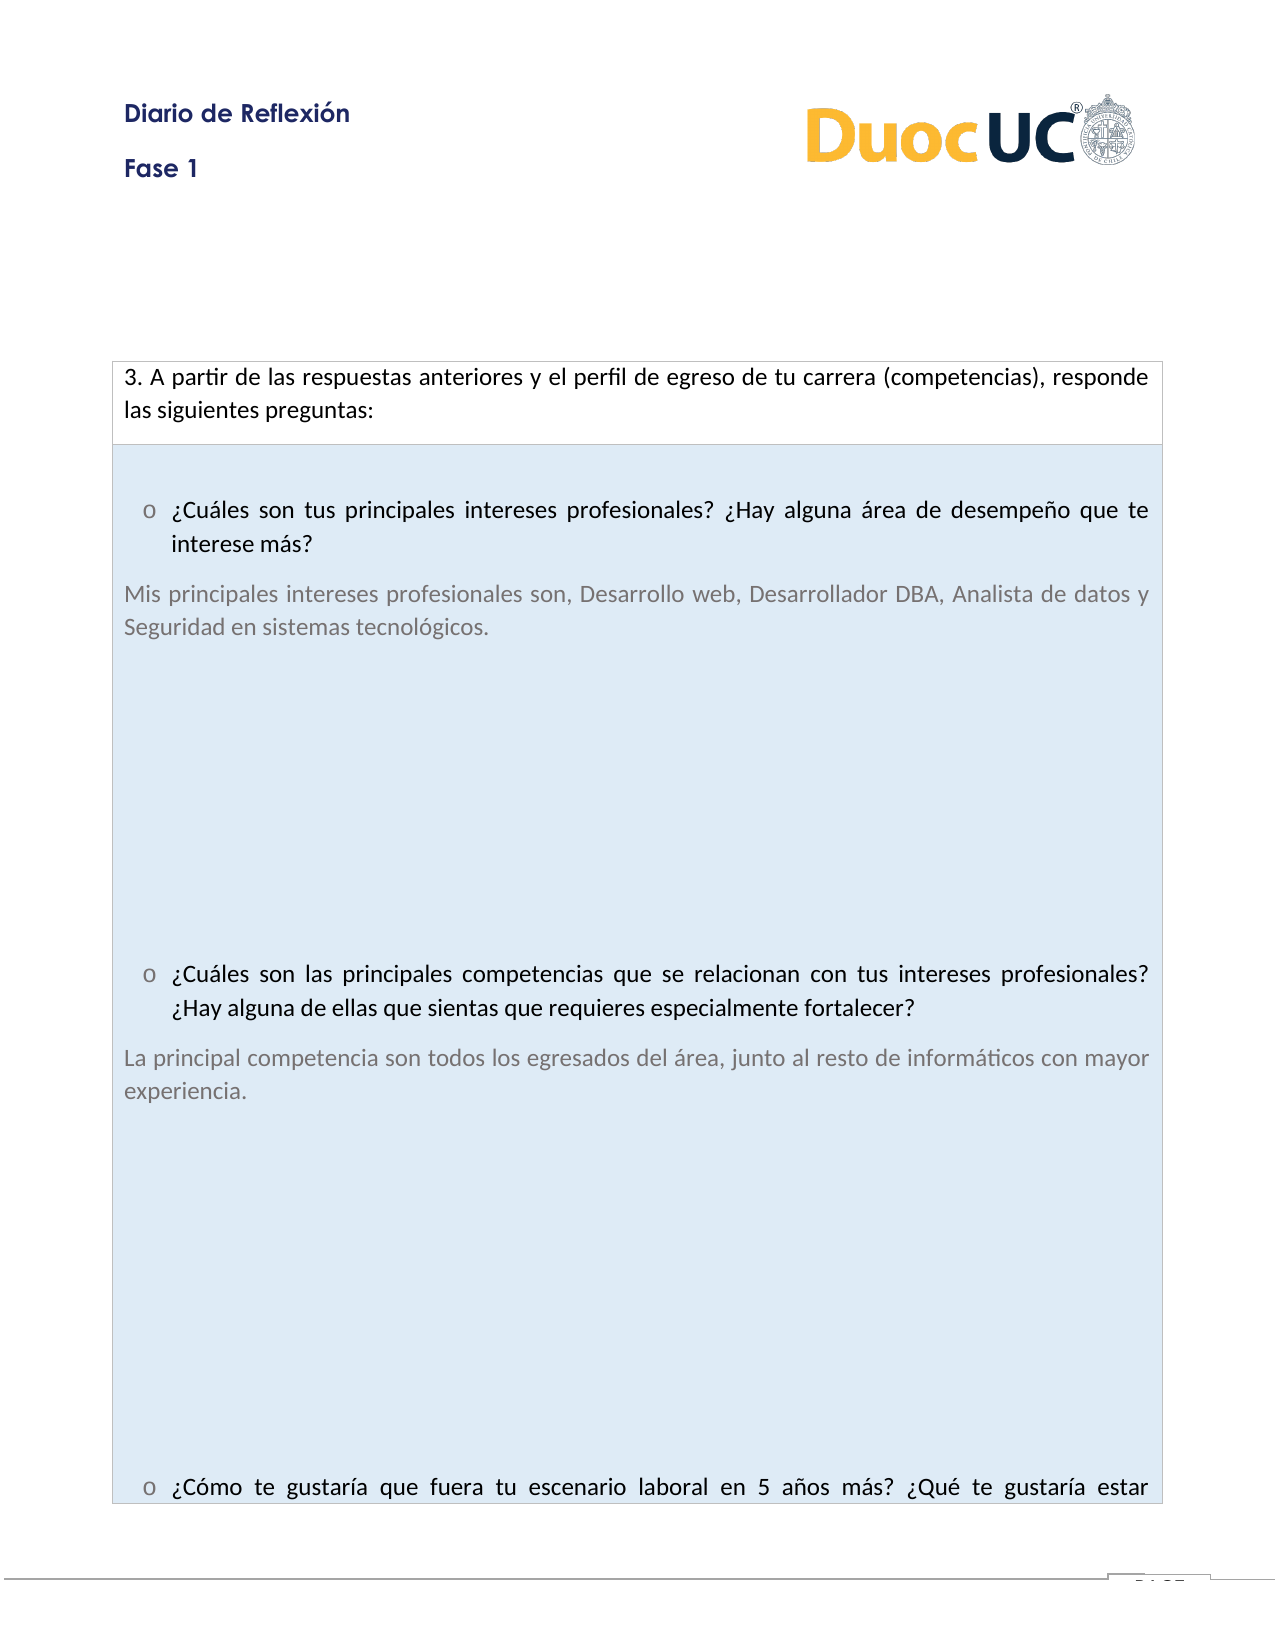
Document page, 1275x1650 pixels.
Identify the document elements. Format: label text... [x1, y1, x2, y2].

picture [807, 94, 1135, 165]
table_header 3. A partir de las respuestas anteriores y el perfil de egreso de tu carrera (competencias), responde las siguientes preguntas: [113, 362, 1162, 444]
